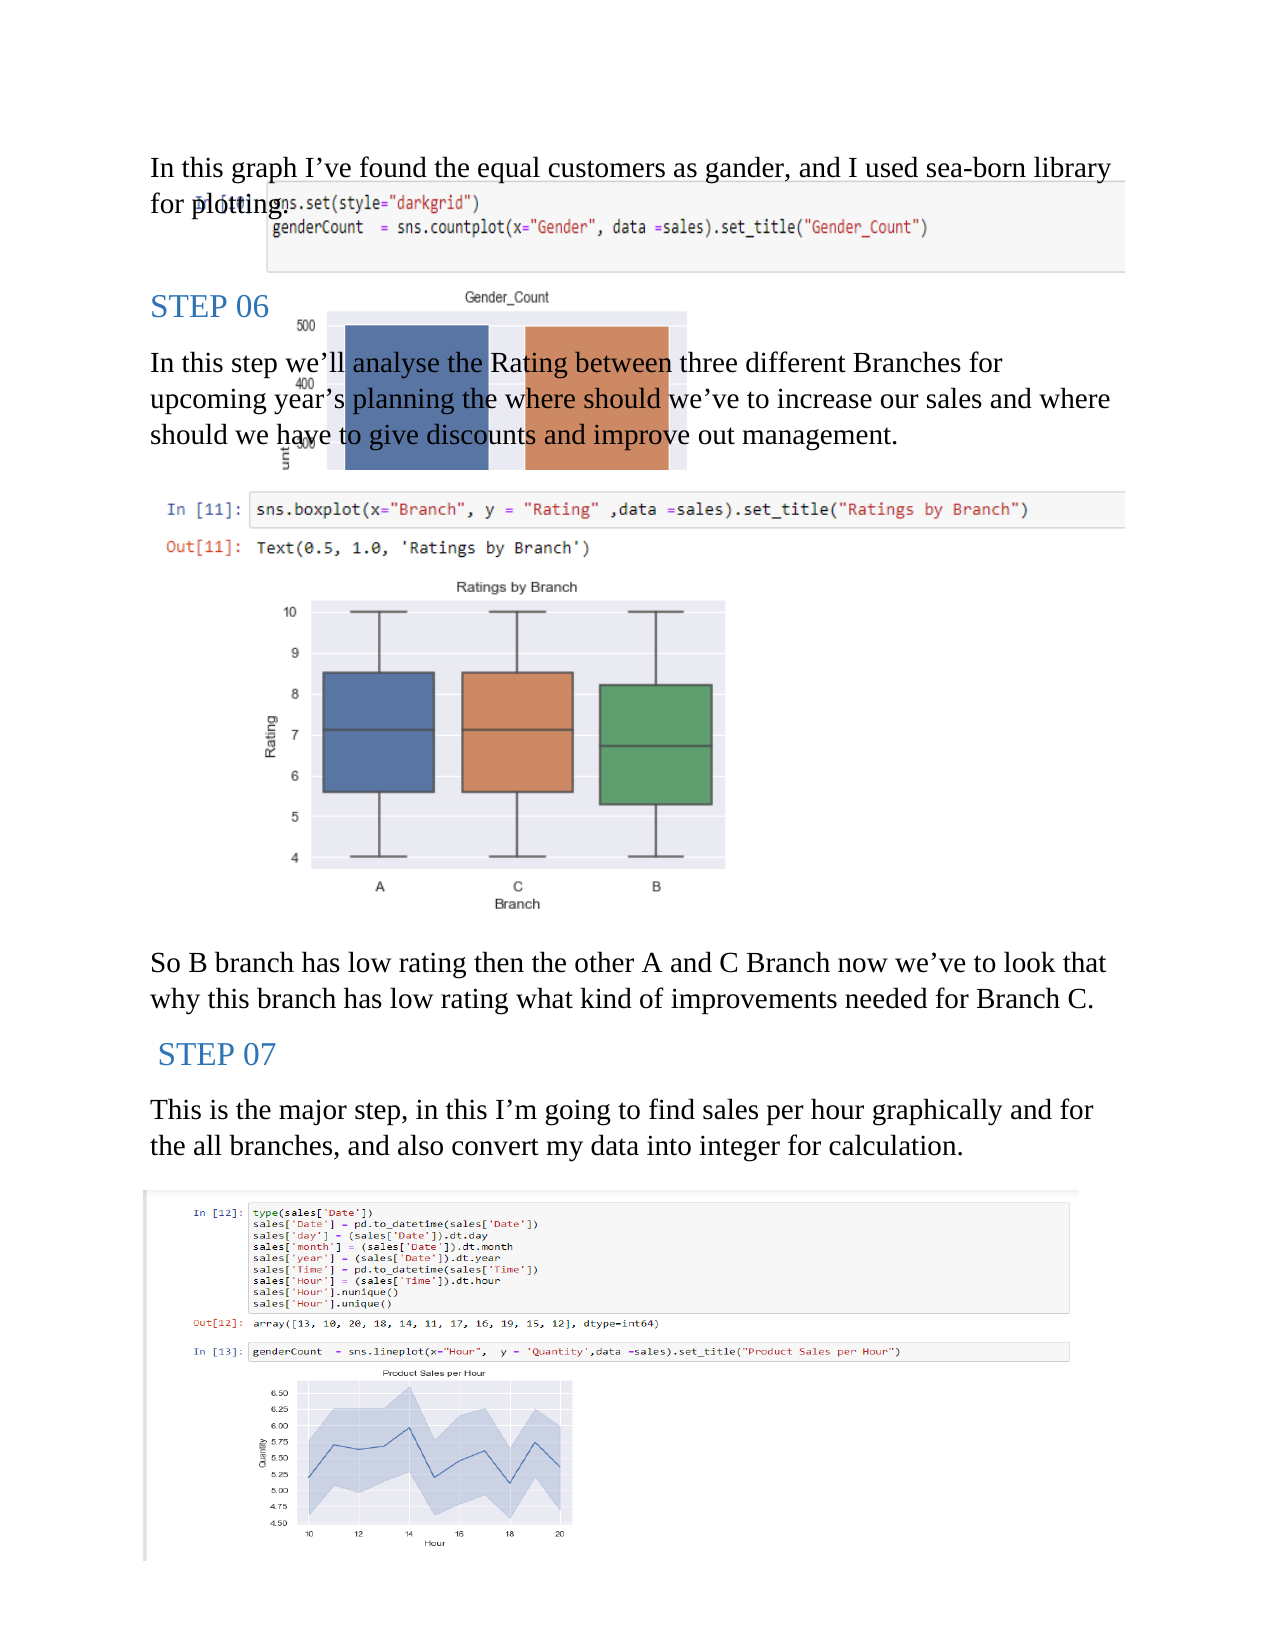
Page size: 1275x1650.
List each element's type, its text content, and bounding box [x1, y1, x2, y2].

picture [150, 220, 1125, 287]
text STEP 07 [150, 1034, 1125, 1072]
text In this step we’ll analyse the Rating between three different Branches for upcoming year’s planning the where should we’ve to increase our sales and where should we have to give discounts and improve out management. [150, 345, 1125, 451]
picture [150, 451, 1125, 930]
text This is the major step, in this I’m going to find sales per hour graphically and for the all branches, and also convert my data into integer for calculation. [150, 1092, 1125, 1162]
text So B branch has low rating then the other A and C Branch now we’ve to look that why this branch has low rating what kind of improvements needed for Branch C. [150, 945, 1125, 1015]
text In this graph I’ve found the equal customers as gander, and I used sea-born library for plotting. [150, 150, 1125, 220]
picture [150, 325, 1125, 345]
text STEP 06 [150, 287, 1125, 325]
picture [142, 1190, 1079, 1561]
